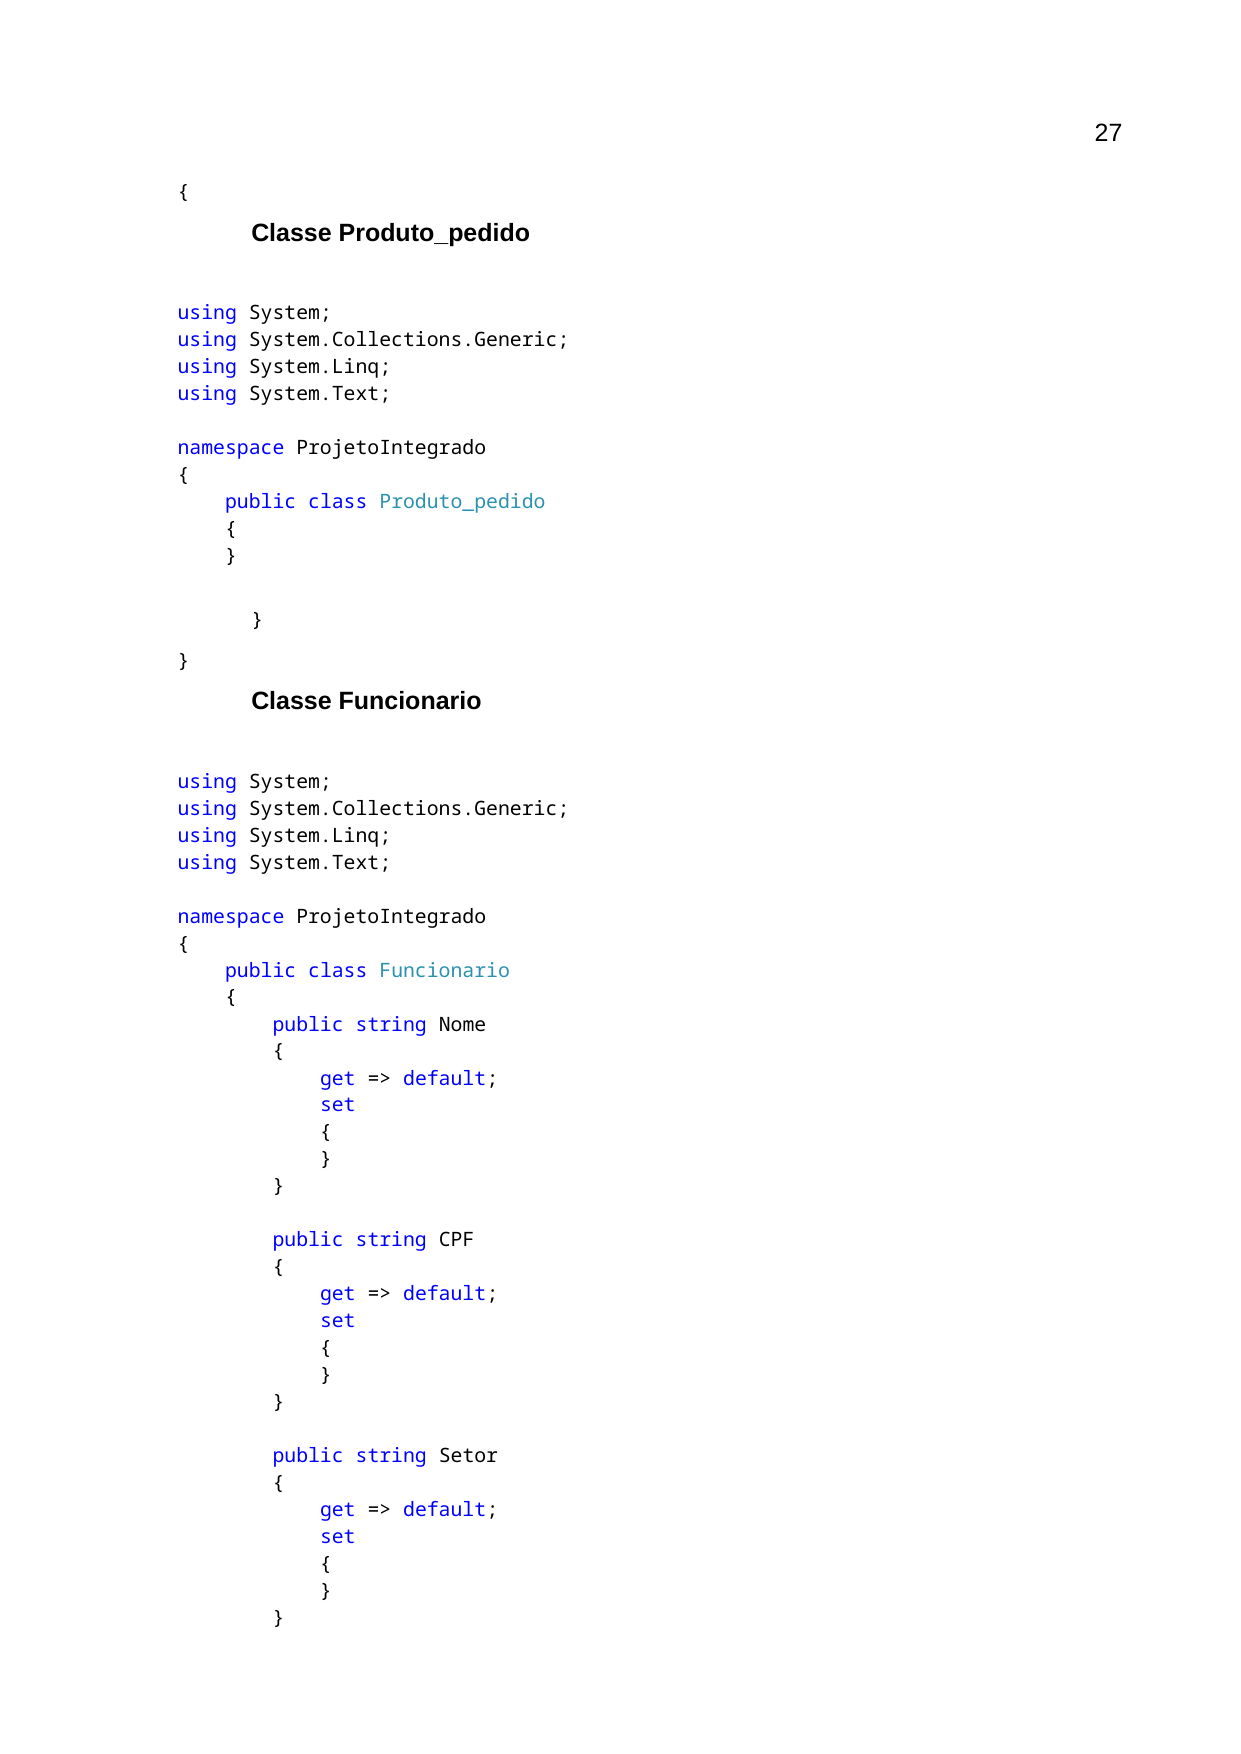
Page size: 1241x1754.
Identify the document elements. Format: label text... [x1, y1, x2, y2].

text { [177, 460, 1122, 487]
text set [177, 1307, 1122, 1333]
text using System.Collections.Generic; [177, 794, 1122, 821]
text { [177, 1549, 1122, 1576]
text namespace ProjetoIntegrado [177, 433, 1122, 460]
text { [177, 1468, 1122, 1495]
text public string CPF [177, 1226, 1122, 1253]
text { [177, 1253, 1122, 1279]
text } [177, 1145, 1122, 1172]
text using System.Linq; [177, 352, 1122, 379]
text Classe Produto_pedido [177, 218, 1122, 246]
text using System.Text; [177, 848, 1122, 875]
text public string Nome [177, 1010, 1122, 1037]
text set [177, 1522, 1122, 1549]
text get => default; [177, 1279, 1122, 1307]
text } [177, 646, 1122, 673]
text public class Funcionario [177, 956, 1122, 983]
text } [177, 1603, 1122, 1630]
text using System; [177, 767, 1122, 794]
text { [177, 514, 1122, 541]
text { [177, 983, 1122, 1010]
text { [177, 1333, 1122, 1361]
text { [177, 929, 1122, 956]
text public string Setor [177, 1441, 1122, 1468]
text } [177, 606, 1122, 632]
text using System.Text; [177, 379, 1122, 406]
text } [177, 1387, 1122, 1414]
text using System.Collections.Generic; [177, 325, 1122, 352]
text namespace ProjetoIntegrado [177, 902, 1122, 929]
text Classe Funcionario [177, 686, 1122, 715]
text get => default; [177, 1064, 1122, 1091]
text { [177, 1037, 1122, 1064]
text using System; [177, 298, 1122, 325]
text { [177, 1118, 1122, 1145]
text set [177, 1091, 1122, 1118]
text get => default; [177, 1495, 1122, 1522]
text } [177, 1576, 1122, 1603]
text } [177, 541, 1122, 568]
text using System.Linq; [177, 821, 1122, 848]
text } [177, 1361, 1122, 1387]
text public class Produto_pedido [177, 487, 1122, 514]
text { [177, 177, 1122, 204]
text } [177, 1172, 1122, 1199]
